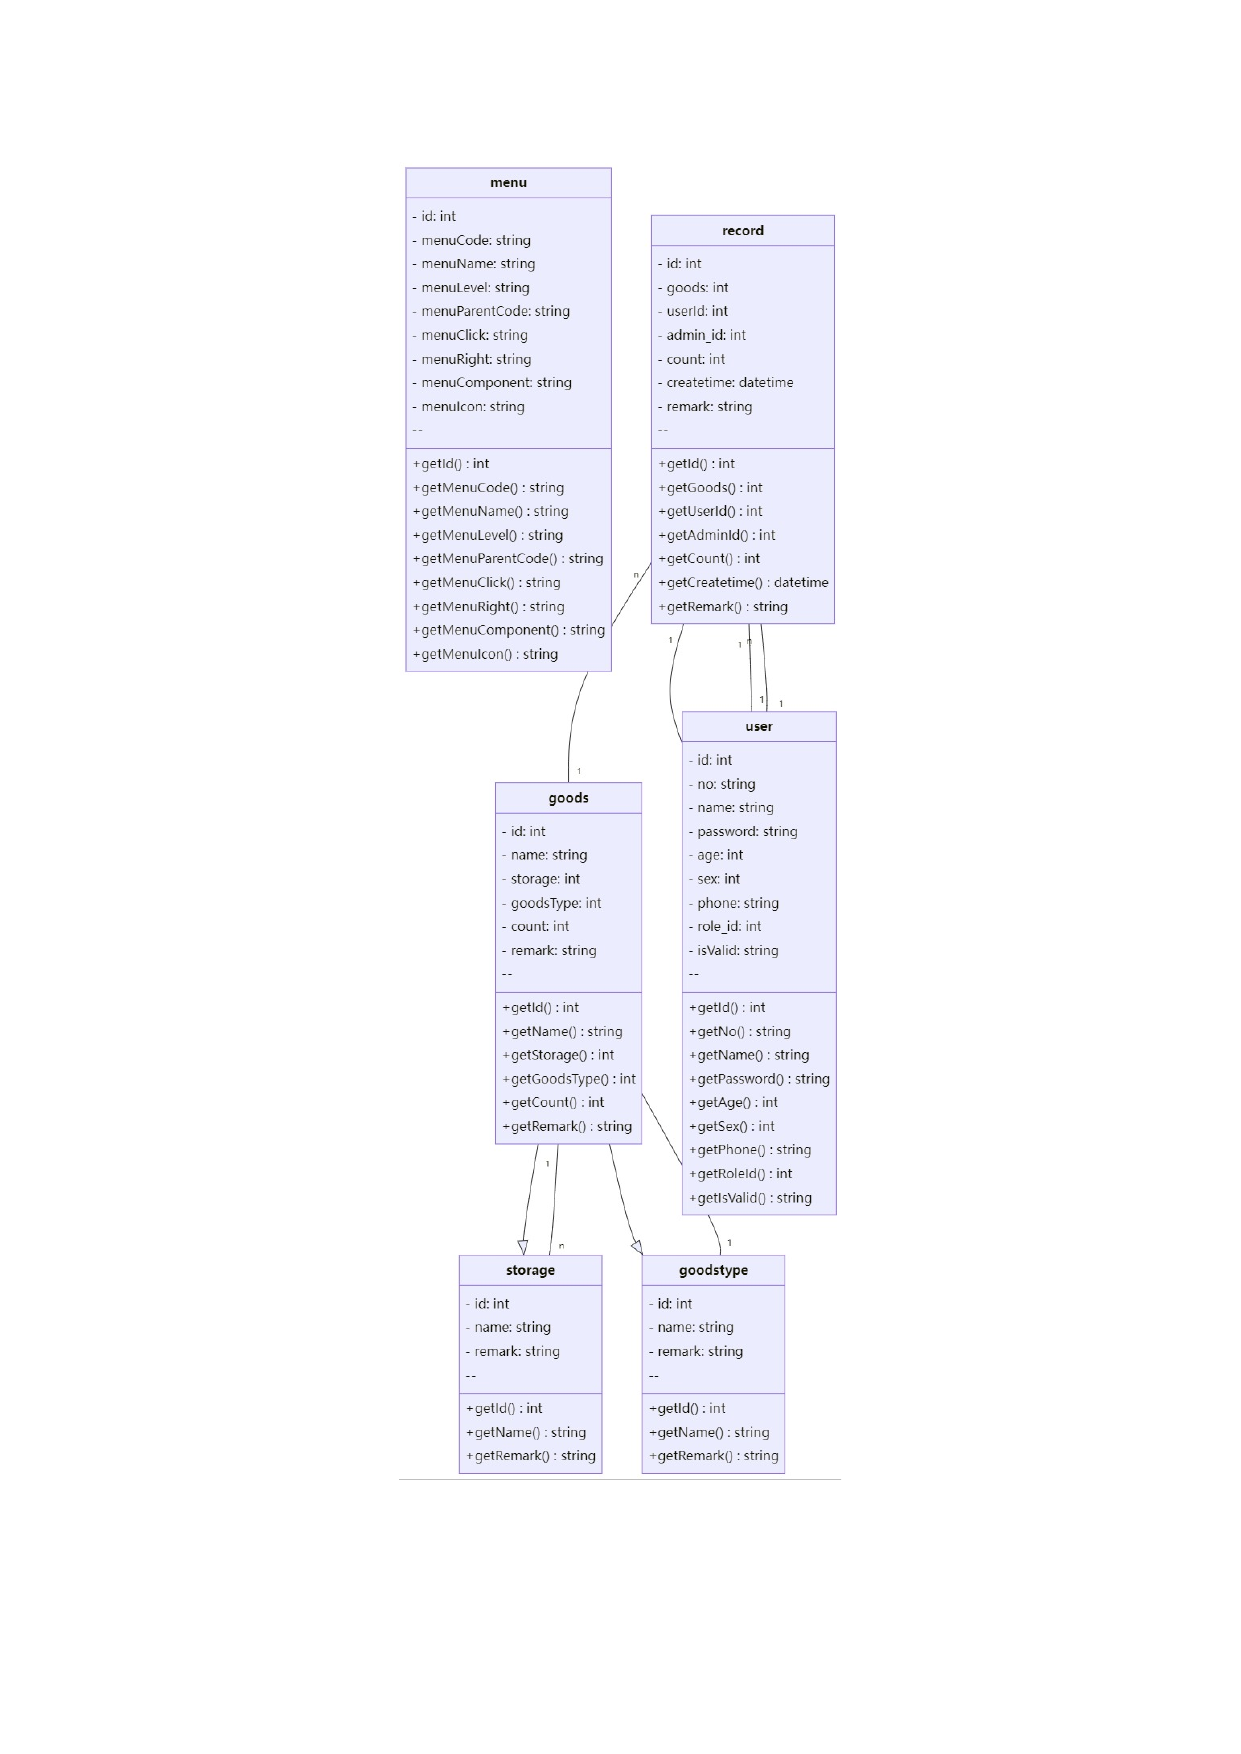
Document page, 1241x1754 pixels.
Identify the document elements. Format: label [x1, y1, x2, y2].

picture [399, 162, 842, 1480]
